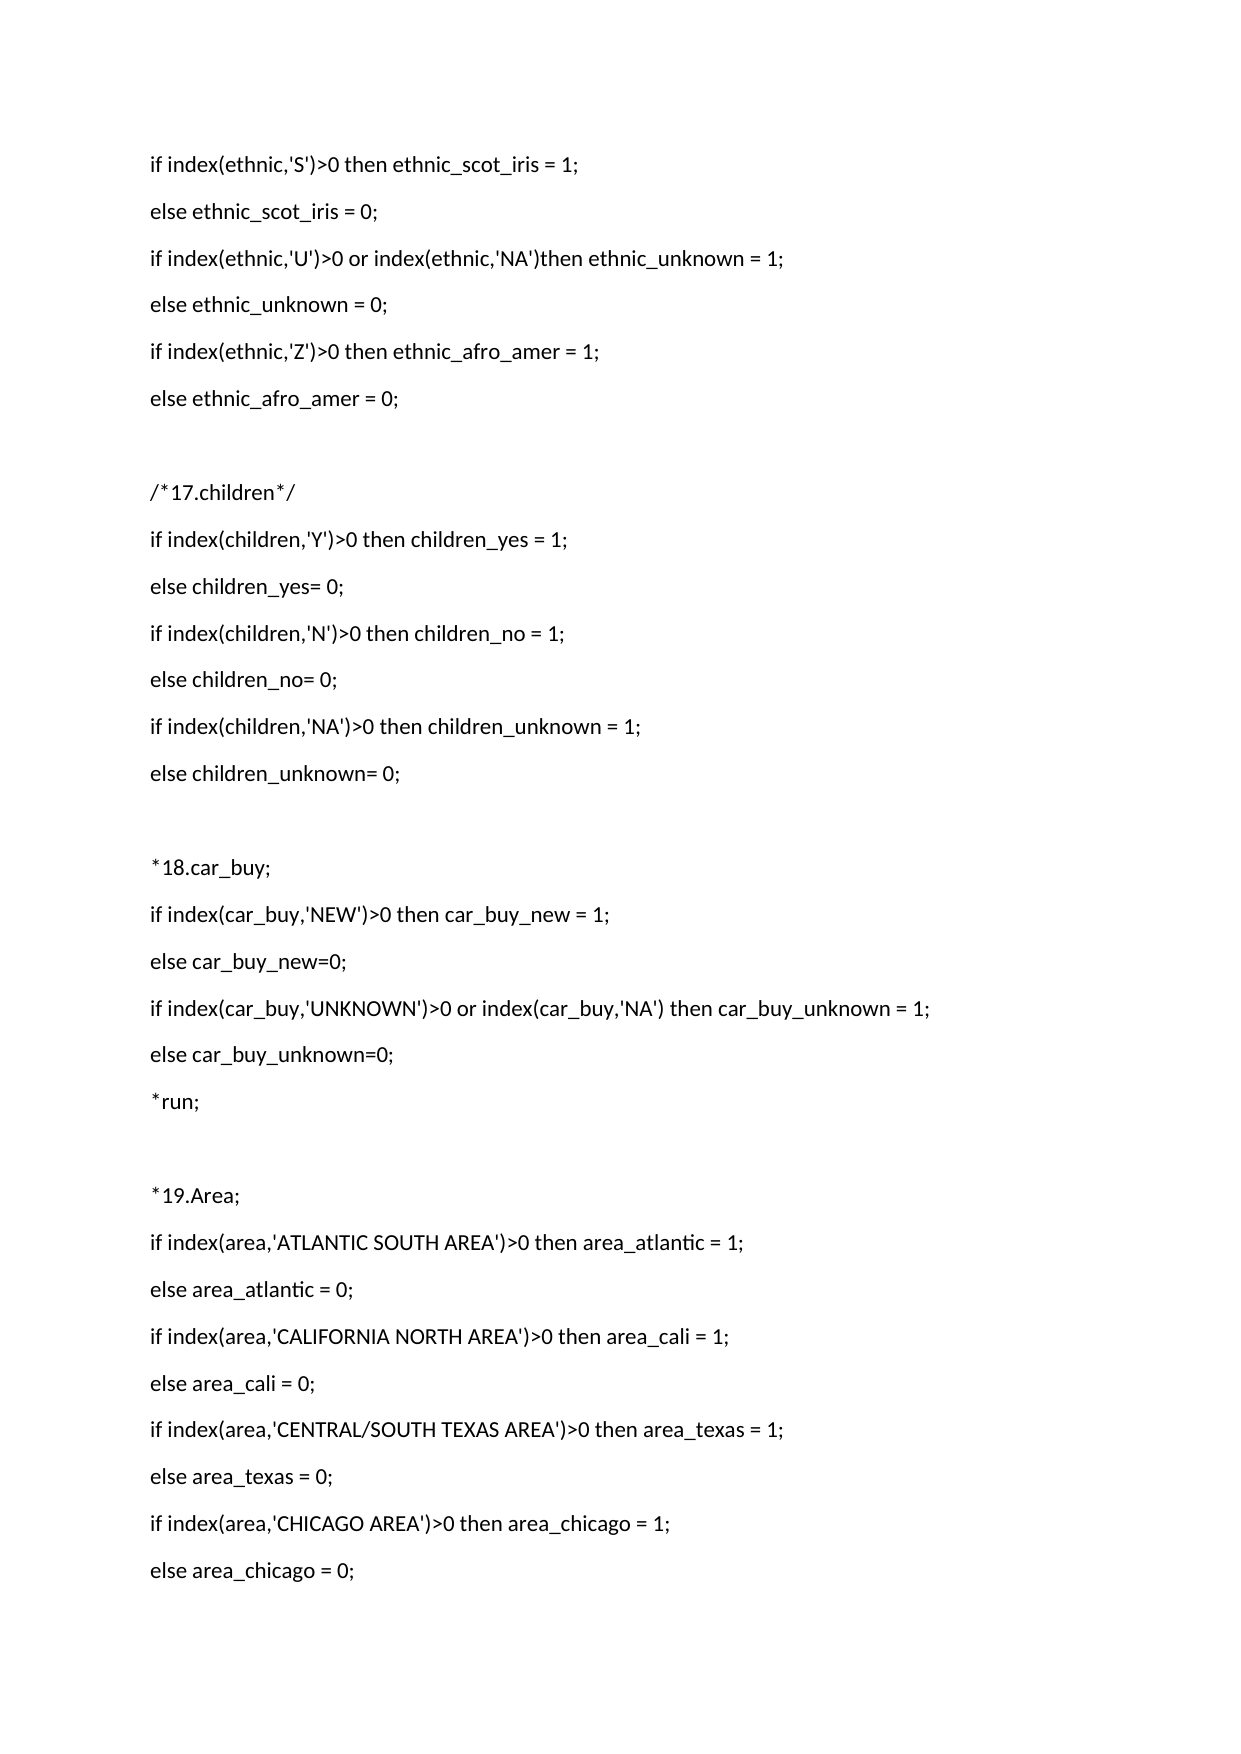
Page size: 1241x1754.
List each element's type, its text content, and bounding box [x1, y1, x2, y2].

text if index(ethnic,'S')>0 then ethnic_scot_iris = 1; [150, 150, 1090, 178]
text else car_buy_new=0; [150, 947, 1090, 975]
text if index(area,'CENTRAL/SOUTH TEXAS AREA')>0 then area_texas = 1; [150, 1416, 1090, 1444]
text if index(ethnic,'Z')>0 then ethnic_afro_amer = 1; [150, 337, 1090, 366]
text if index(area,'CHICAGO AREA')>0 then area_chicago = 1; [150, 1509, 1090, 1537]
text if index(children,'N')>0 then children_no = 1; [150, 619, 1090, 647]
text *18.car_buy; [150, 853, 1090, 881]
text else area_texas = 0; [150, 1462, 1090, 1491]
text else area_chicago = 0; [150, 1556, 1090, 1584]
text else area_cali = 0; [150, 1369, 1090, 1397]
text *run; [150, 1087, 1090, 1116]
text if index(children,'NA')>0 then children_unknown = 1; [150, 712, 1090, 741]
text if index(area,'ATLANTIC SOUTH AREA')>0 then area_atlantic = 1; [150, 1228, 1090, 1256]
text else ethnic_unknown = 0; [150, 291, 1090, 319]
text else children_no= 0; [150, 666, 1090, 694]
text /*17.children*/ [150, 478, 1090, 506]
text else car_buy_unknown=0; [150, 1041, 1090, 1069]
text if index(ethnic,'U')>0 or index(ethnic,'NA')then ethnic_unknown = 1; [150, 244, 1090, 272]
text else children_yes= 0; [150, 572, 1090, 600]
text if index(car_buy,'NEW')>0 then car_buy_new = 1; [150, 900, 1090, 928]
text else ethnic_afro_amer = 0; [150, 384, 1090, 412]
text if index(area,'CALIFORNIA NORTH AREA')>0 then area_cali = 1; [150, 1322, 1090, 1350]
text else area_atlantic = 0; [150, 1275, 1090, 1303]
text if index(children,'Y')>0 then children_yes = 1; [150, 525, 1090, 553]
text else ethnic_scot_iris = 0; [150, 197, 1090, 225]
text else children_unknown= 0; [150, 759, 1090, 787]
text *19.Area; [150, 1181, 1090, 1209]
text if index(car_buy,'UNKNOWN')>0 or index(car_buy,'NA') then car_buy_unknown = 1; [150, 994, 1090, 1022]
